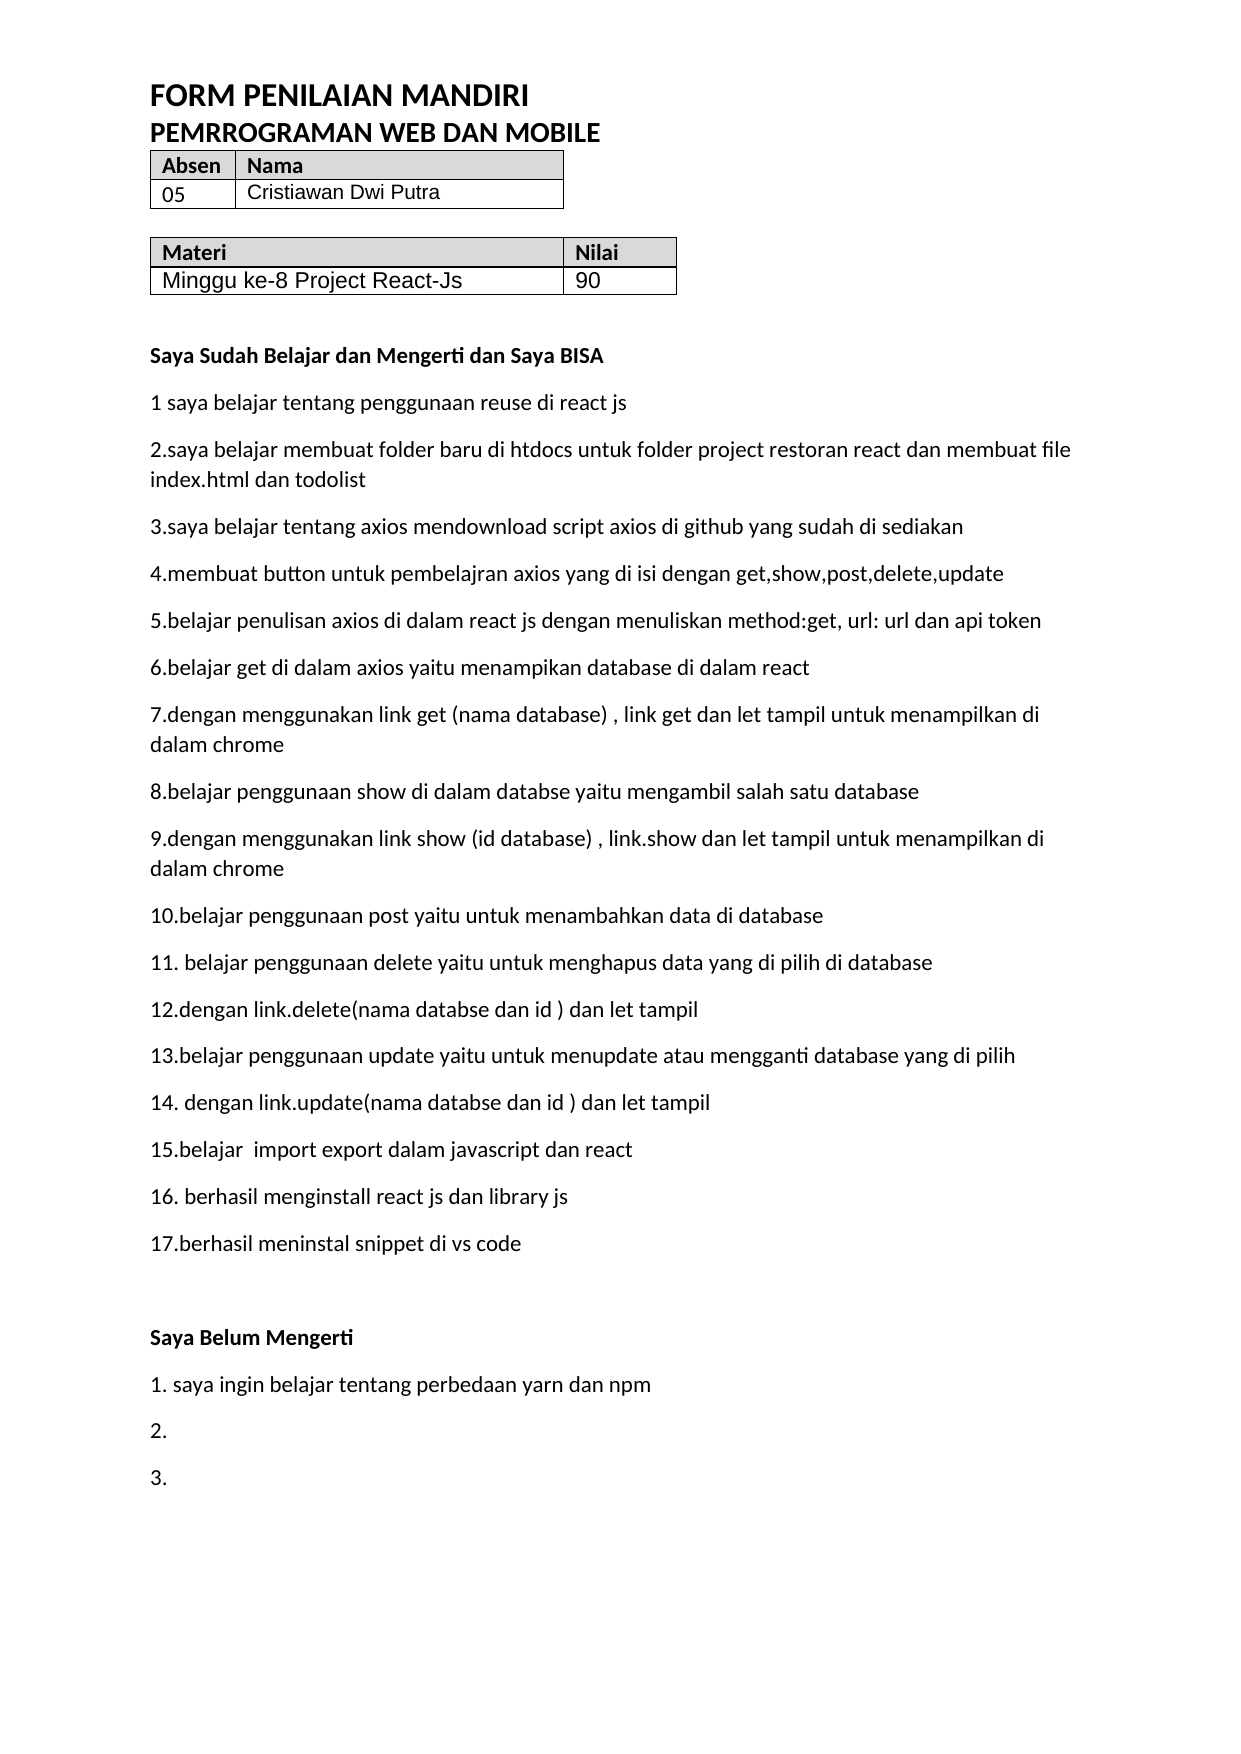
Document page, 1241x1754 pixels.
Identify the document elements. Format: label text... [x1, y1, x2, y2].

text 5.belajar penulisan axios di dalam react js dengan menuliskan method:get, url: url dan api token [150, 606, 1090, 634]
text 1 saya belajar tentang penggunaan reuse di react js [150, 388, 1090, 417]
text 9.dengan menggunakan link show (id database) , link.show dan let tampil untuk menampilkan di dalam chrome [150, 824, 1090, 882]
text Saya Belum Mengerti [150, 1323, 1090, 1351]
text 6.belajar get di dalam axios yaitu menampikan database di dalam react [150, 653, 1090, 681]
table_header Materi [151, 238, 563, 266]
text 7.dengan menggunakan link get (nama database) , link get dan let tampil untuk menampilkan di dalam chrome [150, 700, 1090, 758]
text 10.belajar penggunaan post yaitu untuk menambahkan data di database [150, 901, 1090, 929]
text 15.belajar import export dalam javascript dan react [150, 1135, 1090, 1163]
text 3.saya belajar tentang axios mendownload script axios di github yang sudah di sediakan [150, 512, 1090, 541]
text 13.belajar penggunaan update yaitu untuk menupdate atau mengganti database yang di pilih [150, 1042, 1090, 1070]
text 1. saya ingin belajar tentang perbedaan yarn dan npm [150, 1370, 1090, 1398]
text 12.dengan link.delete(nama databse dan id ) dan let tampil [150, 995, 1090, 1023]
table_header Nilai [564, 238, 676, 266]
table_cell 90 [564, 268, 676, 294]
text 16. berhasil menginstall react js dan library js [150, 1182, 1090, 1210]
text 11. belajar penggunaan delete yaitu untuk menghapus data yang di pilih di database [150, 948, 1090, 976]
text 3. [150, 1463, 1090, 1492]
text 4.membuat button untuk pembelajran axios yang di isi dengan get,show,post,delete,update [150, 559, 1090, 587]
text Saya Sudah Belajar dan Mengerti dan Saya BISA [150, 342, 1090, 370]
text 14. dengan link.update(nama databse dan id ) dan let tampil [150, 1088, 1090, 1117]
text 8.belajar penggunaan show di dalam databse yaitu mengambil salah satu database [150, 777, 1090, 805]
text 2.saya belajar membuat folder baru di htdocs untuk folder project restoran react dan membuat file index.html dan todolist [150, 435, 1090, 494]
table_cell Minggu ke-8 Project React-Js [151, 268, 563, 294]
text 17.berhasil meninstal snippet di vs code [150, 1229, 1090, 1257]
text 2. [150, 1417, 1090, 1445]
